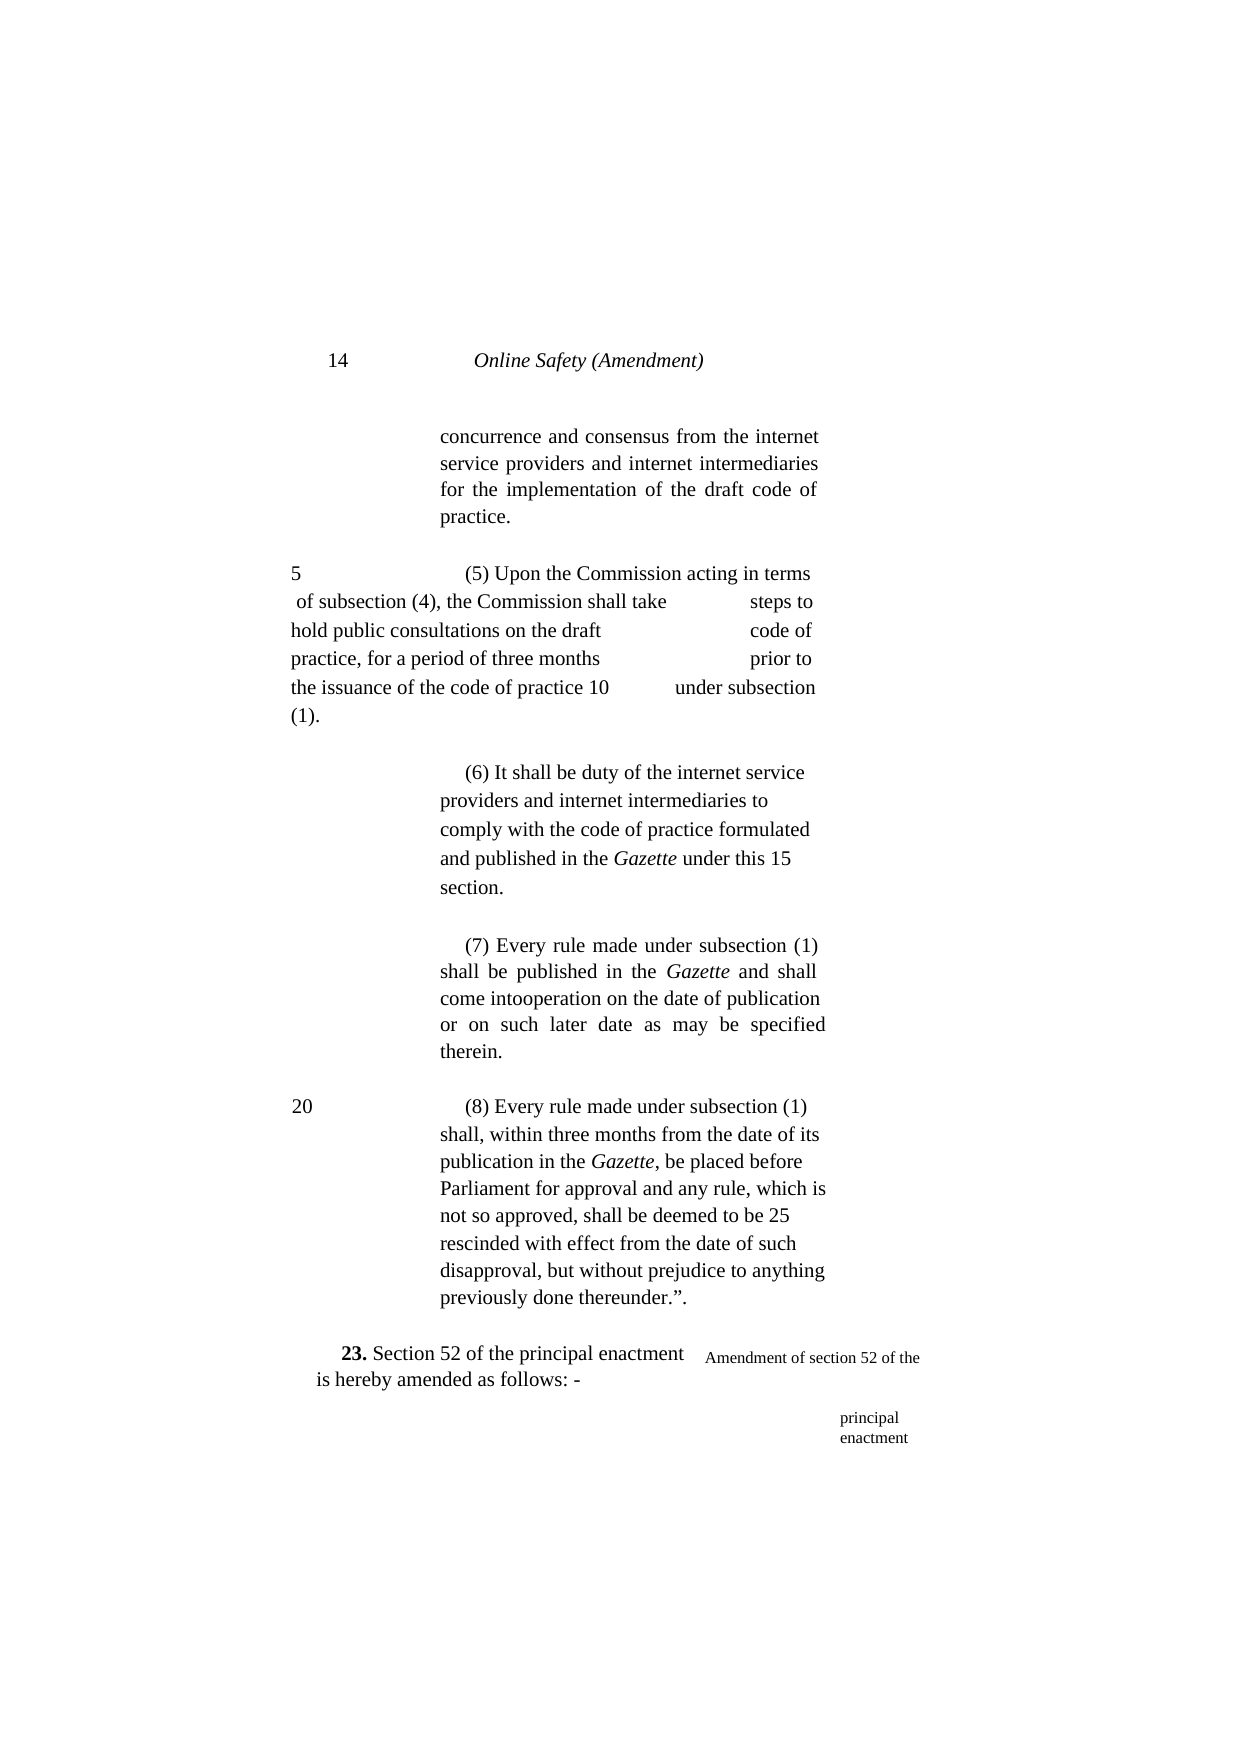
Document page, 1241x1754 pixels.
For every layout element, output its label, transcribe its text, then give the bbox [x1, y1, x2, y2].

text (6) It shall be duty of the internet service providers and internet intermediaries to comply with the code of practice formulated and published in the Gazette under this 15 section. [291, 760, 835, 900]
text concurrence and consensus from the internet service providers and internet intermediaries for the implementation of the draft code of practice. [440, 424, 826, 528]
table_header Amendment of section 52 of the [696, 1335, 1166, 1407]
table_header 23. Section 52 of the principal enactment is hereby amended as follows: - [226, 1335, 696, 1407]
text 14 Online Safety (Amendment) [327, 345, 1090, 373]
text 20 (8) Every rule made under subsection (1) shall, within three months from the date of its publication in the Gazette, be placed before Parliament for approval and any rule, which is not so approved, shall be deemed to be 25 rescinded with effect from the date of such disapproval, but without prejudice to anything previously done thereunder.”. [292, 1092, 835, 1310]
text principal enactment [840, 1408, 925, 1447]
text 5 (5) Upon the Commission acting in terms of subsection (4), the Commission shall take steps to hold public consultations on the draft code of practice, for a period of three months prior to the issuance of the code of practice 10 under subsection (1). [291, 561, 835, 727]
text (7) Every rule made under subsection (1) shall be published in the Gazette and shall come intooperation on the date of publication or on such later date as may be specified therein. [440, 933, 826, 1063]
